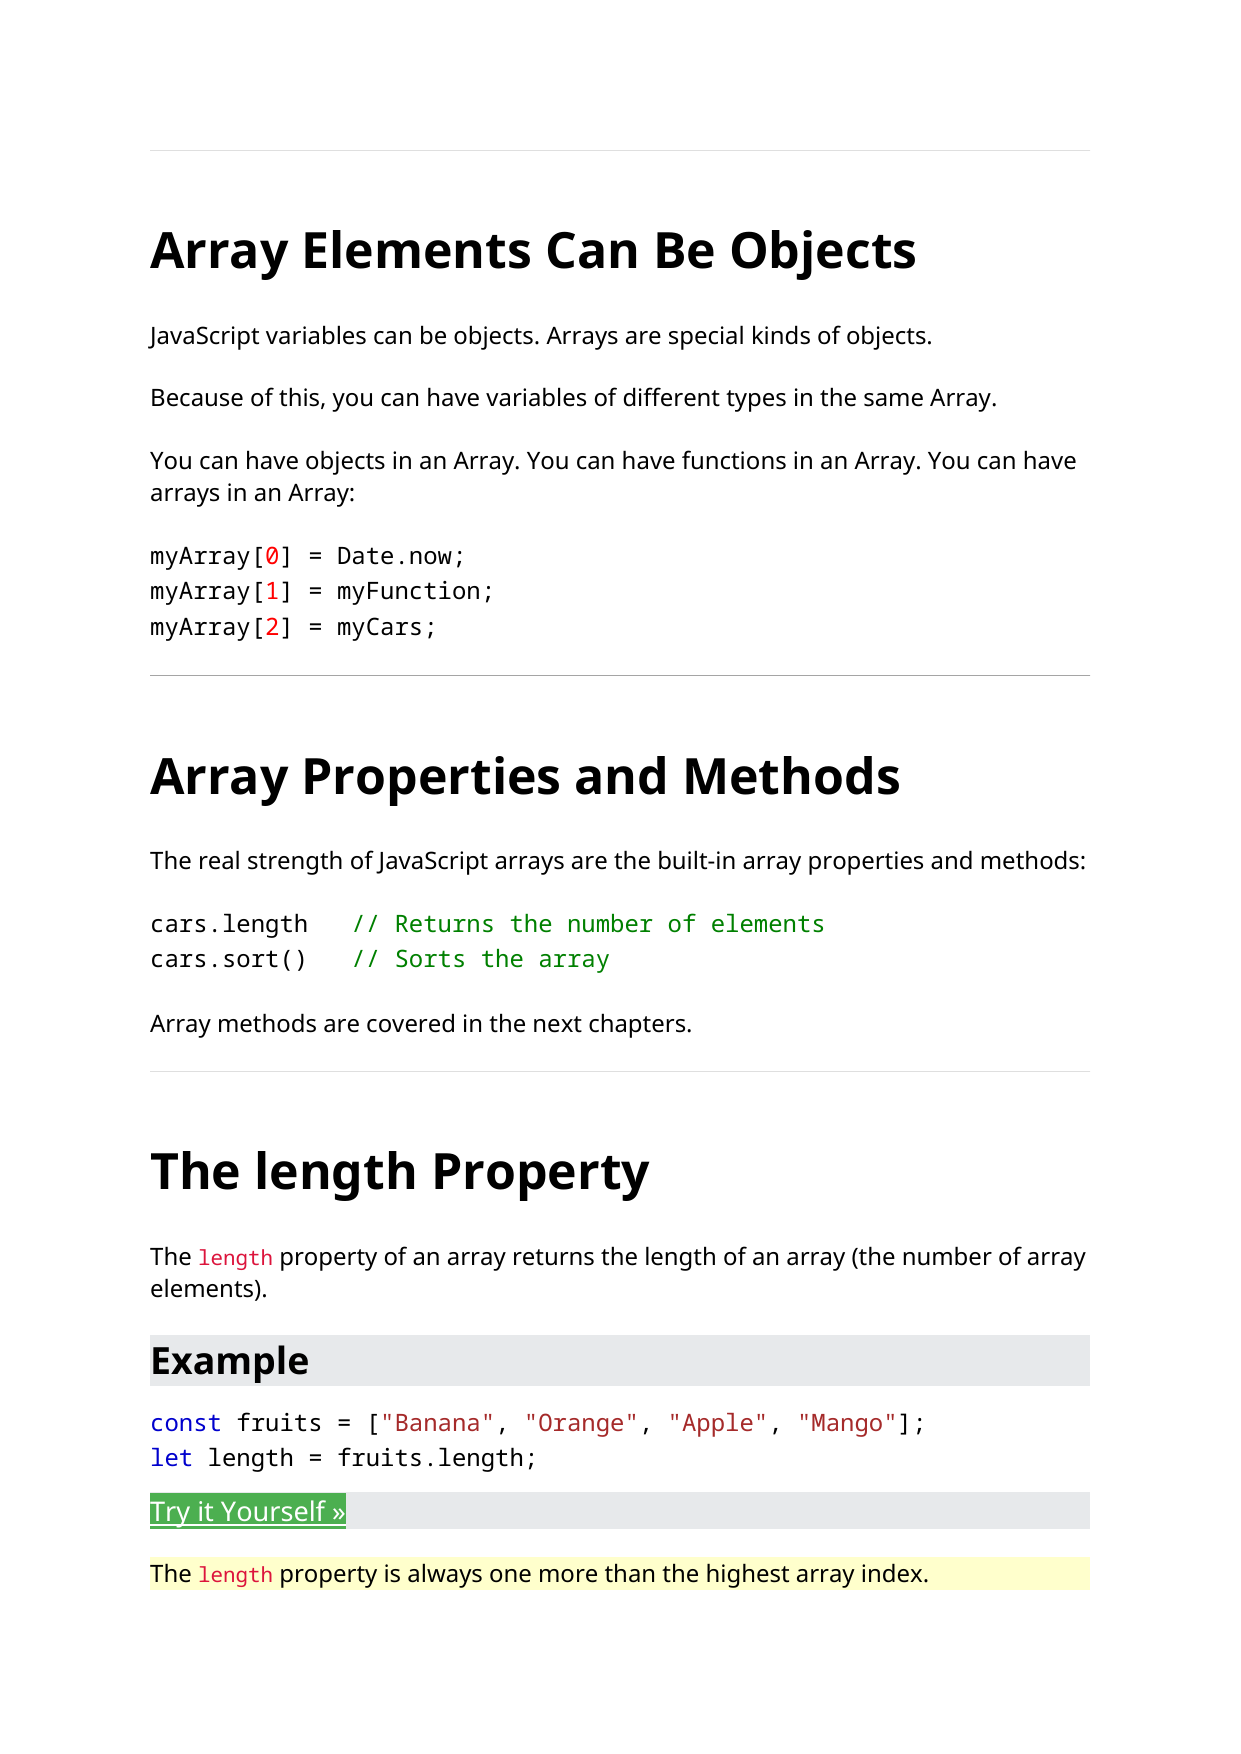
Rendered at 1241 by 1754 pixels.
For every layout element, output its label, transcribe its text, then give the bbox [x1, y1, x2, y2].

subtitle Example [150, 1335, 1090, 1386]
text Try it Yourself » [150, 1492, 1090, 1529]
subtitle The length Property [150, 1136, 1090, 1204]
text The length property is always one more than the highest array index. [150, 1557, 1090, 1590]
text The real strength of JavaScript arrays are the built-in array properties and methods: [150, 844, 1090, 877]
text Because of this, you can have variables of different types in the same Array. [150, 381, 1090, 414]
subtitle Array Properties and Methods [150, 741, 1090, 809]
text cars.length // Returns the number of elements cars.sort() // Sorts the array [150, 907, 1090, 974]
text The length property of an array returns the length of an array (the number of array elements). [150, 1239, 1090, 1305]
subtitle Array Elements Can Be Objects [150, 215, 1090, 283]
text Array methods are covered in the next chapters. [150, 1007, 1090, 1040]
text JavaScript variables can be objects. Arrays are special kinds of objects. [150, 318, 1090, 351]
text You can have objects in an Array. You can have functions in an Array. You can have arrays in an Array: [150, 444, 1090, 509]
text const fruits = ["Banana", "Orange", "Apple", "Mango"]; let length = fruits.length; [150, 1405, 1090, 1473]
text myArray[0] = Date.now; myArray[1] = myFunction; myArray[2] = myCars; [150, 539, 1090, 642]
